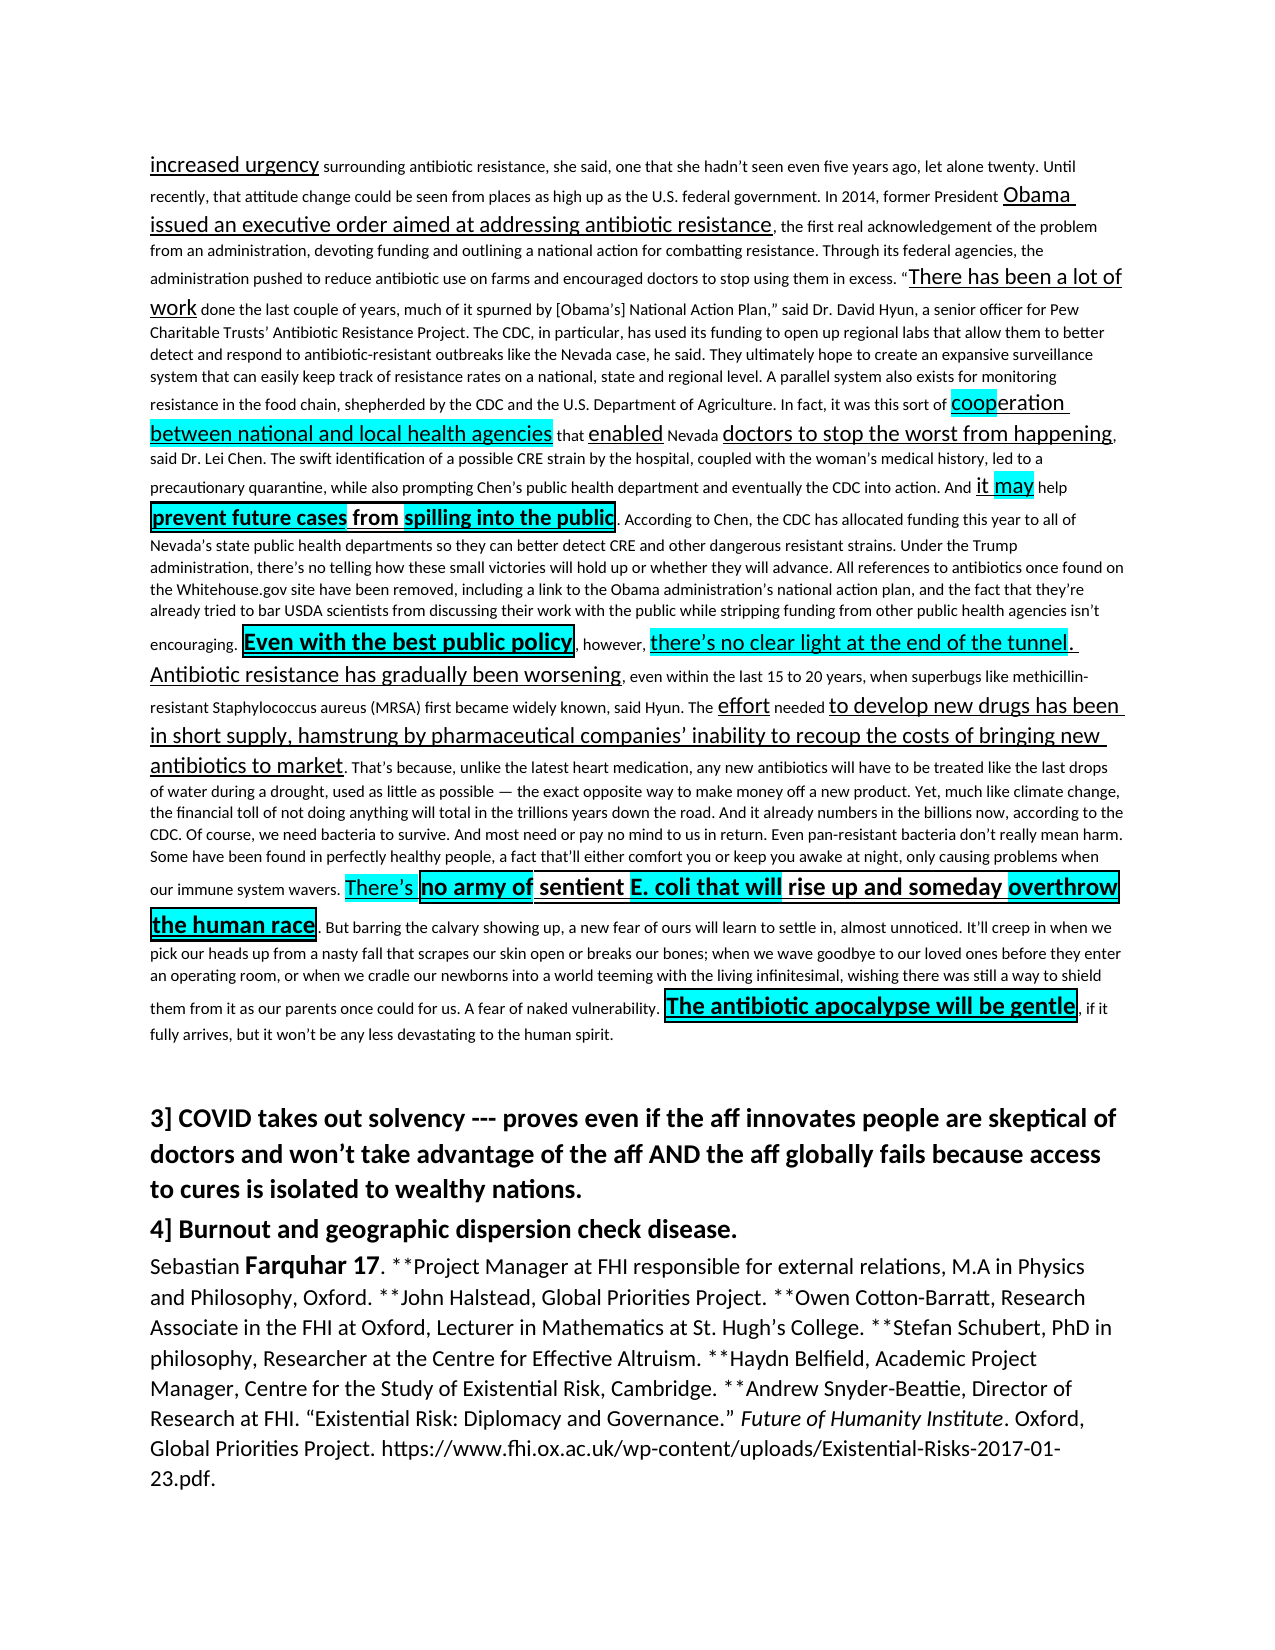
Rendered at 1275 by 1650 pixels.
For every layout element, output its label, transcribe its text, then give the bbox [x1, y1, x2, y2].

subtitle 4] Burnout and geographic dispersion check disease. [150, 1212, 1125, 1245]
subtitle 3] COVID takes out solvency --- proves even if the aff innovates people are skeptical of doctors and won’t take advantage of the aff AND the aff globally fails because access to cures is isolated to wealthy nations. [150, 1101, 1125, 1206]
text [150, 150, 1125, 1044]
text Sebastian Farquhar 17. **Project Manager at FHI responsible for external relations, M.A in Physics and Philosophy, Oxford. **John Halstead, Global Priorities Project. **Owen Cotton-Barratt, Research Associate in the FHI at Oxford, Lecturer in Mathematics at St. Hugh’s College. **Stefan Schubert, PhD in philosophy, Researcher at the Centre for Effective Altruism. **Haydn Belfield, Academic Project Manager, Centre for the Study of Existential Risk, Cambridge. **Andrew Snyder-Beattie, Director of Research at FHI. “Existential Risk: Diplomacy and Governance.” Future of Humanity Institute. Oxford, Global Priorities Project. https://www.fhi.ox.ac.uk/wp-content/uploads/Existential-Risks-2017-01-23.pdf. [150, 1248, 1125, 1492]
